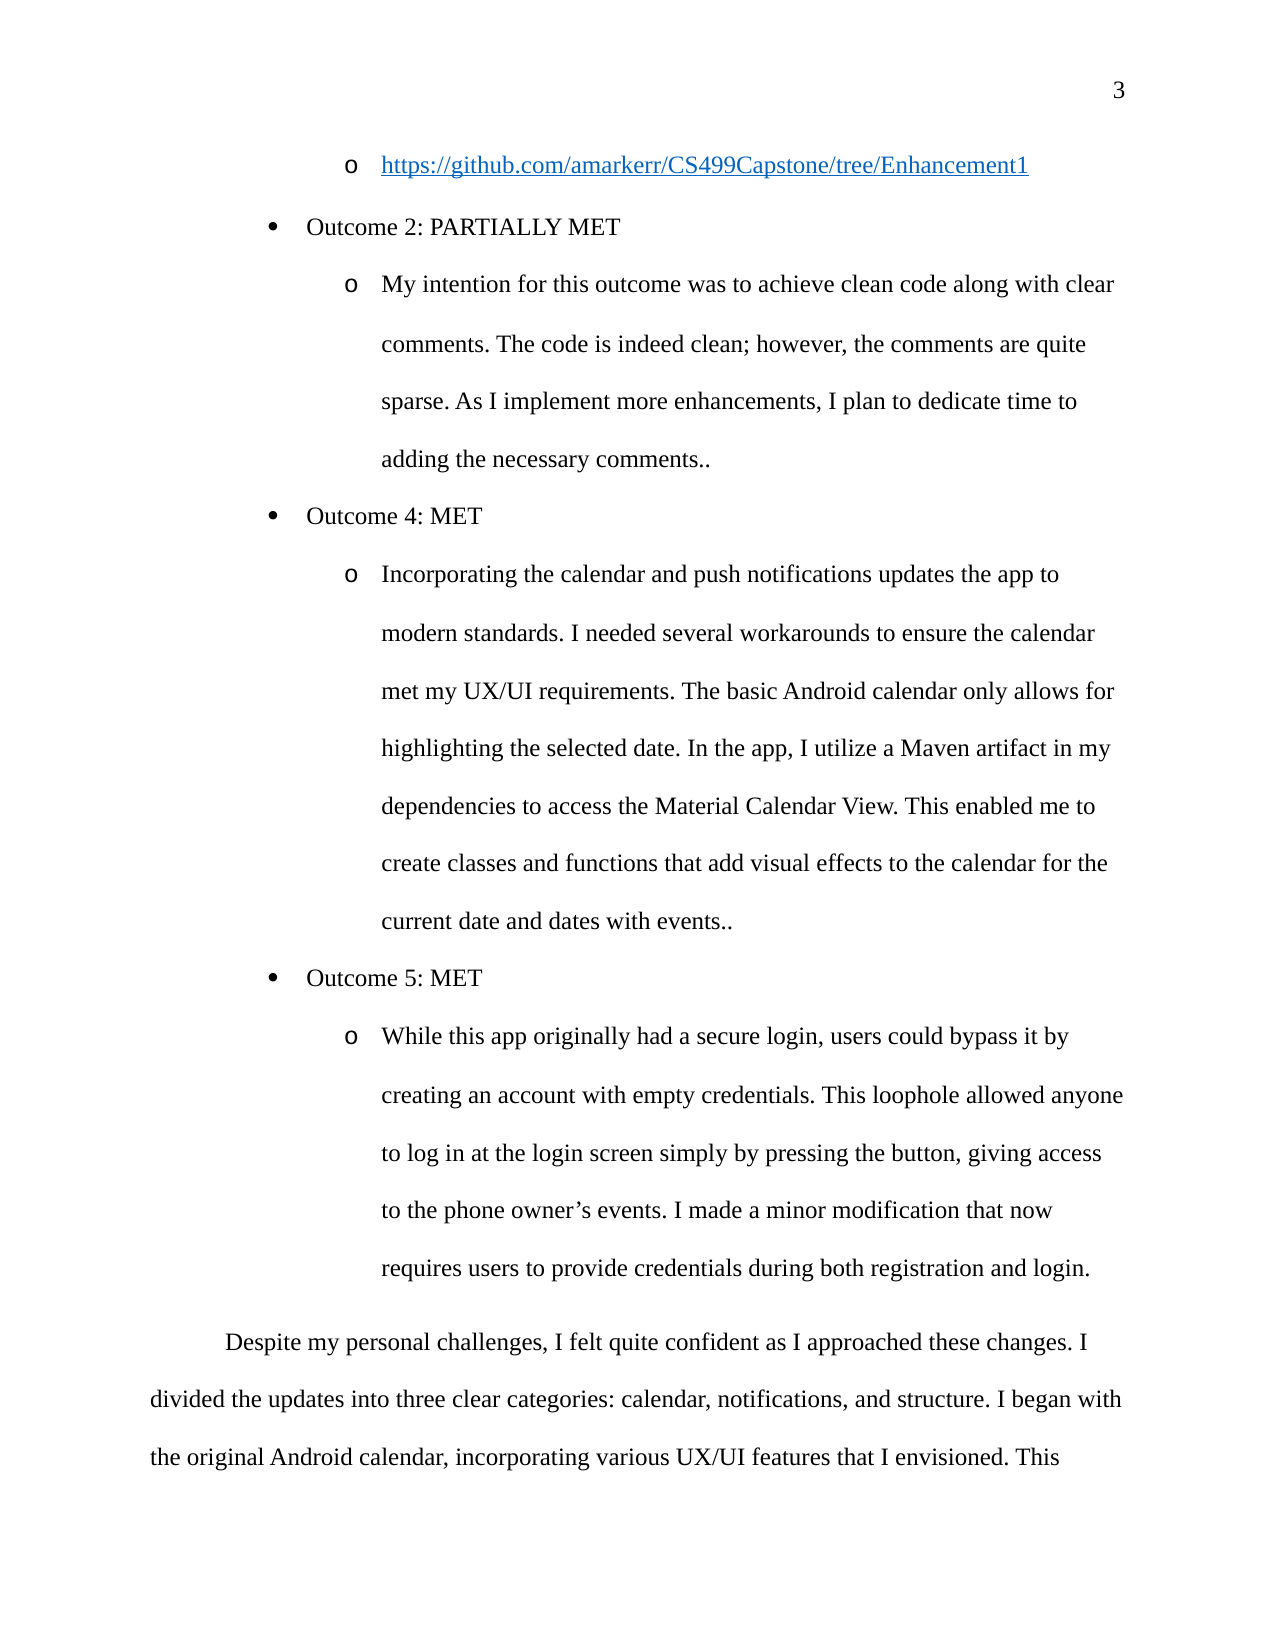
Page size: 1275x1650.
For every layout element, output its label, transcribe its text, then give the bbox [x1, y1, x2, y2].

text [150, 1327, 1125, 1471]
list Incorporating the calendar and push notifications updates the app to modern standards. I needed several workarounds to ensure the calendar met my UX/UI requirements. The basic Android calendar only allows for highlighting the selected date. In the app, I utilize a Maven artifact in my dependencies to access the Material Calendar View. This enabled me to create classes and functions that add visual effects to the calendar for the current date and dates with events.. [344, 559, 1125, 934]
list Outcome 5: MET [269, 963, 1125, 992]
list My intention for this outcome was to achieve clean code along with clear comments. The code is indeed clean; however, the comments are quite sparse. As I implement more enhancements, I plan to dedicate time to adding the necessary comments.. [344, 269, 1125, 472]
list https://github.com/amarkerr/CS499Capstone/tree/Enhancement1 [344, 150, 1125, 181]
list While this app originally had a secure login, users could bypass it by creating an account with empty credentials. This loophole allowed anyone to log in at the login screen simply by pressing the button, giving access to the phone owner’s events. I made a minor modification that now requires users to provide credentials during both registration and login. [344, 1021, 1125, 1282]
list Outcome 4: MET [269, 501, 1125, 530]
list Outcome 2: PARTIALLY MET [269, 212, 1125, 240]
